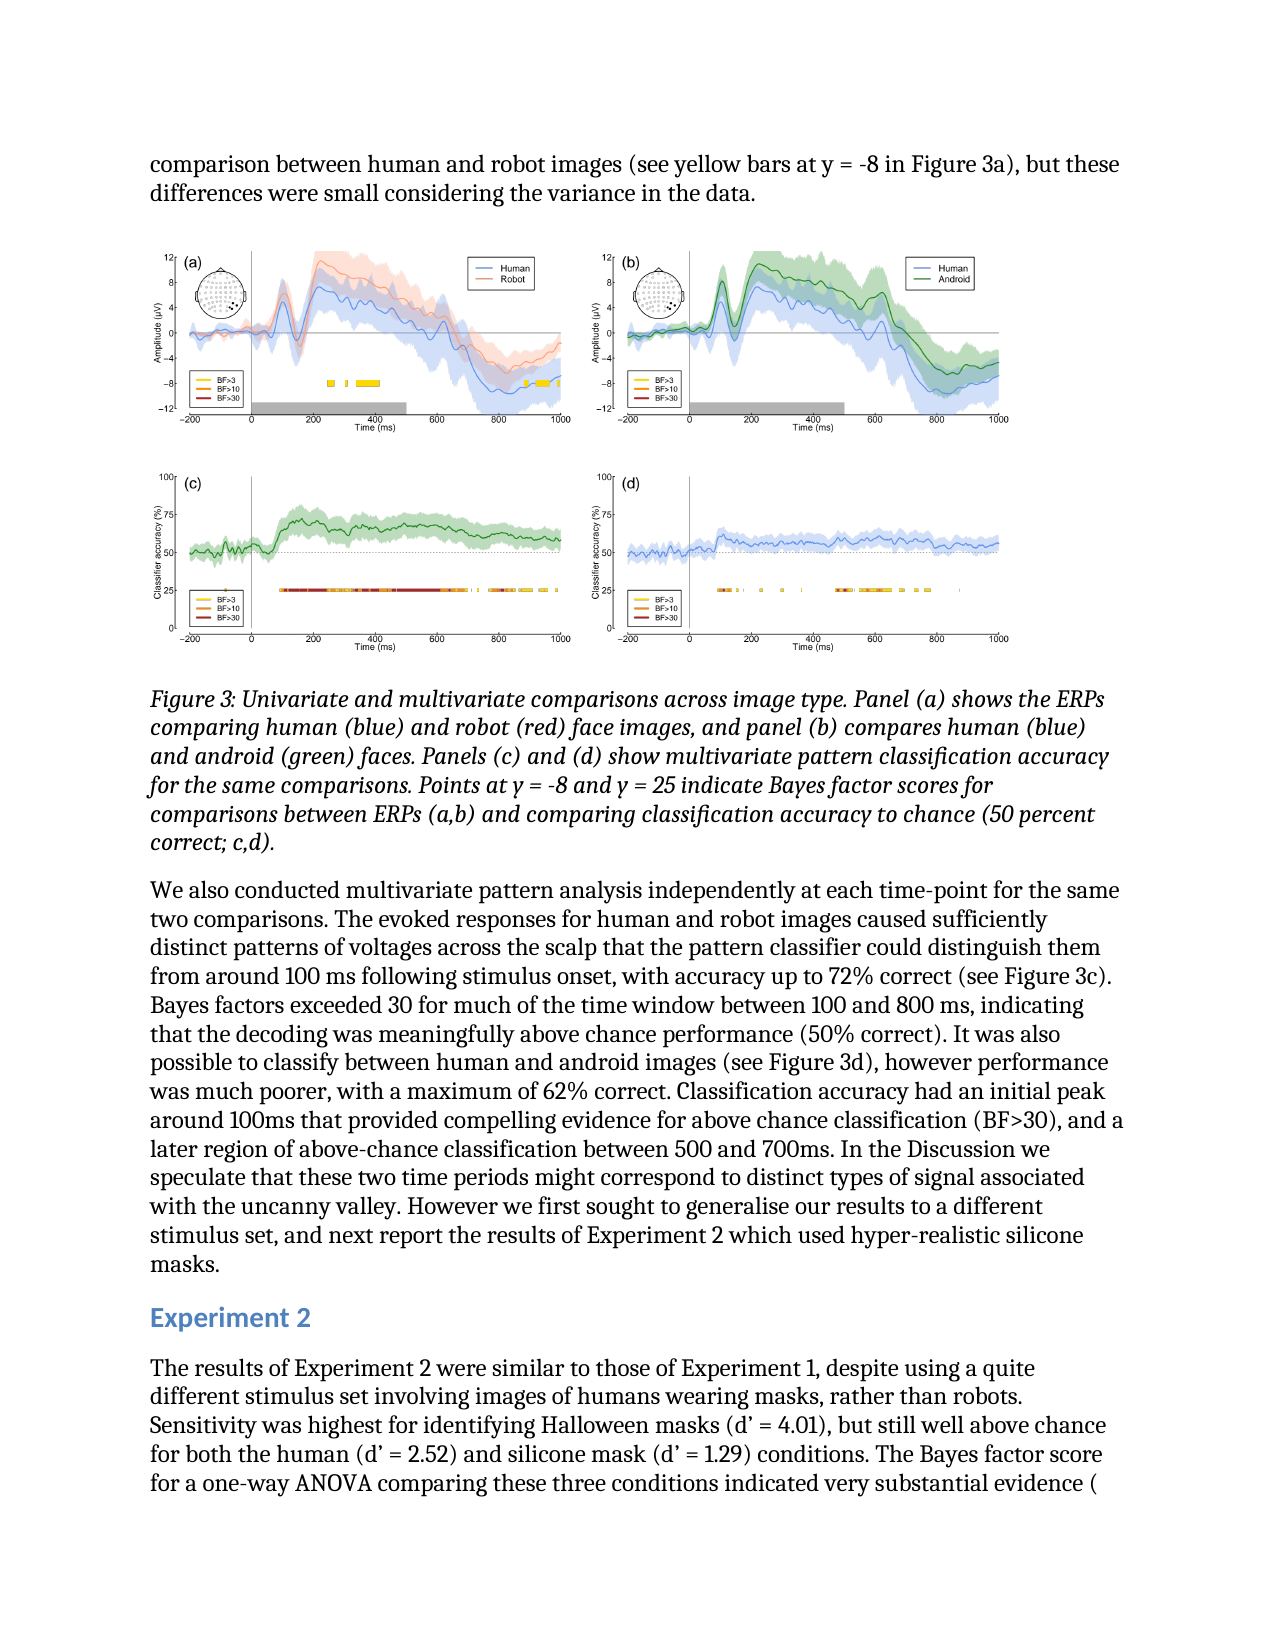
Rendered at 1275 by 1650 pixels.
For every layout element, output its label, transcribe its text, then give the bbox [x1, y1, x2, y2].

subtitle Experiment 2 [150, 1299, 1125, 1335]
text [150, 1353, 1125, 1497]
text We also conducted multivariate pattern analysis independently at each time-point for the same two comparisons. The evoked responses for human and robot images caused sufficiently distinct patterns of voltages across the scalp that the pattern classifier could distinguish them from around 100 ms following stimulus onset, with accuracy up to 72% correct (see Figure 3c). Bayes factors exceeded 30 for much of the time window between 100 and 800 ms, indicating that the decoding was meaningfully above chance performance (50% correct). It was also possible to classify between human and android images (see Figure 3d), however performance was much poorer, with a maximum of 62% correct. Classification accuracy had an initial peak around 100ms that provided compelling evidence for above chance classification (BF>30), and a later region of above-chance classification between 500 and 700ms. In the Discussion we speculate that these two time periods might correspond to distinct types of signal associated with the uncanny valley. However we first sought to generalise our results to a different stimulus set, and next report the results of Experiment 2 which used hyper-realistic silicone masks. [150, 876, 1125, 1278]
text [150, 150, 1125, 207]
text Figure 3: Univariate and multivariate comparisons across image type. Panel (a) shows the ERPs comparing human (blue) and robot (red) face images, and panel (b) compares human (blue) and android (green) faces. Panels (c) and (d) show multivariate pattern classification accuracy for the same comparisons. Points at y = -8 and y = 25 indicate Bayes factor scores for comparisons between ERPs (a,b) and comparing classification accuracy to chance (50 percent correct; c,d). [150, 684, 1125, 857]
